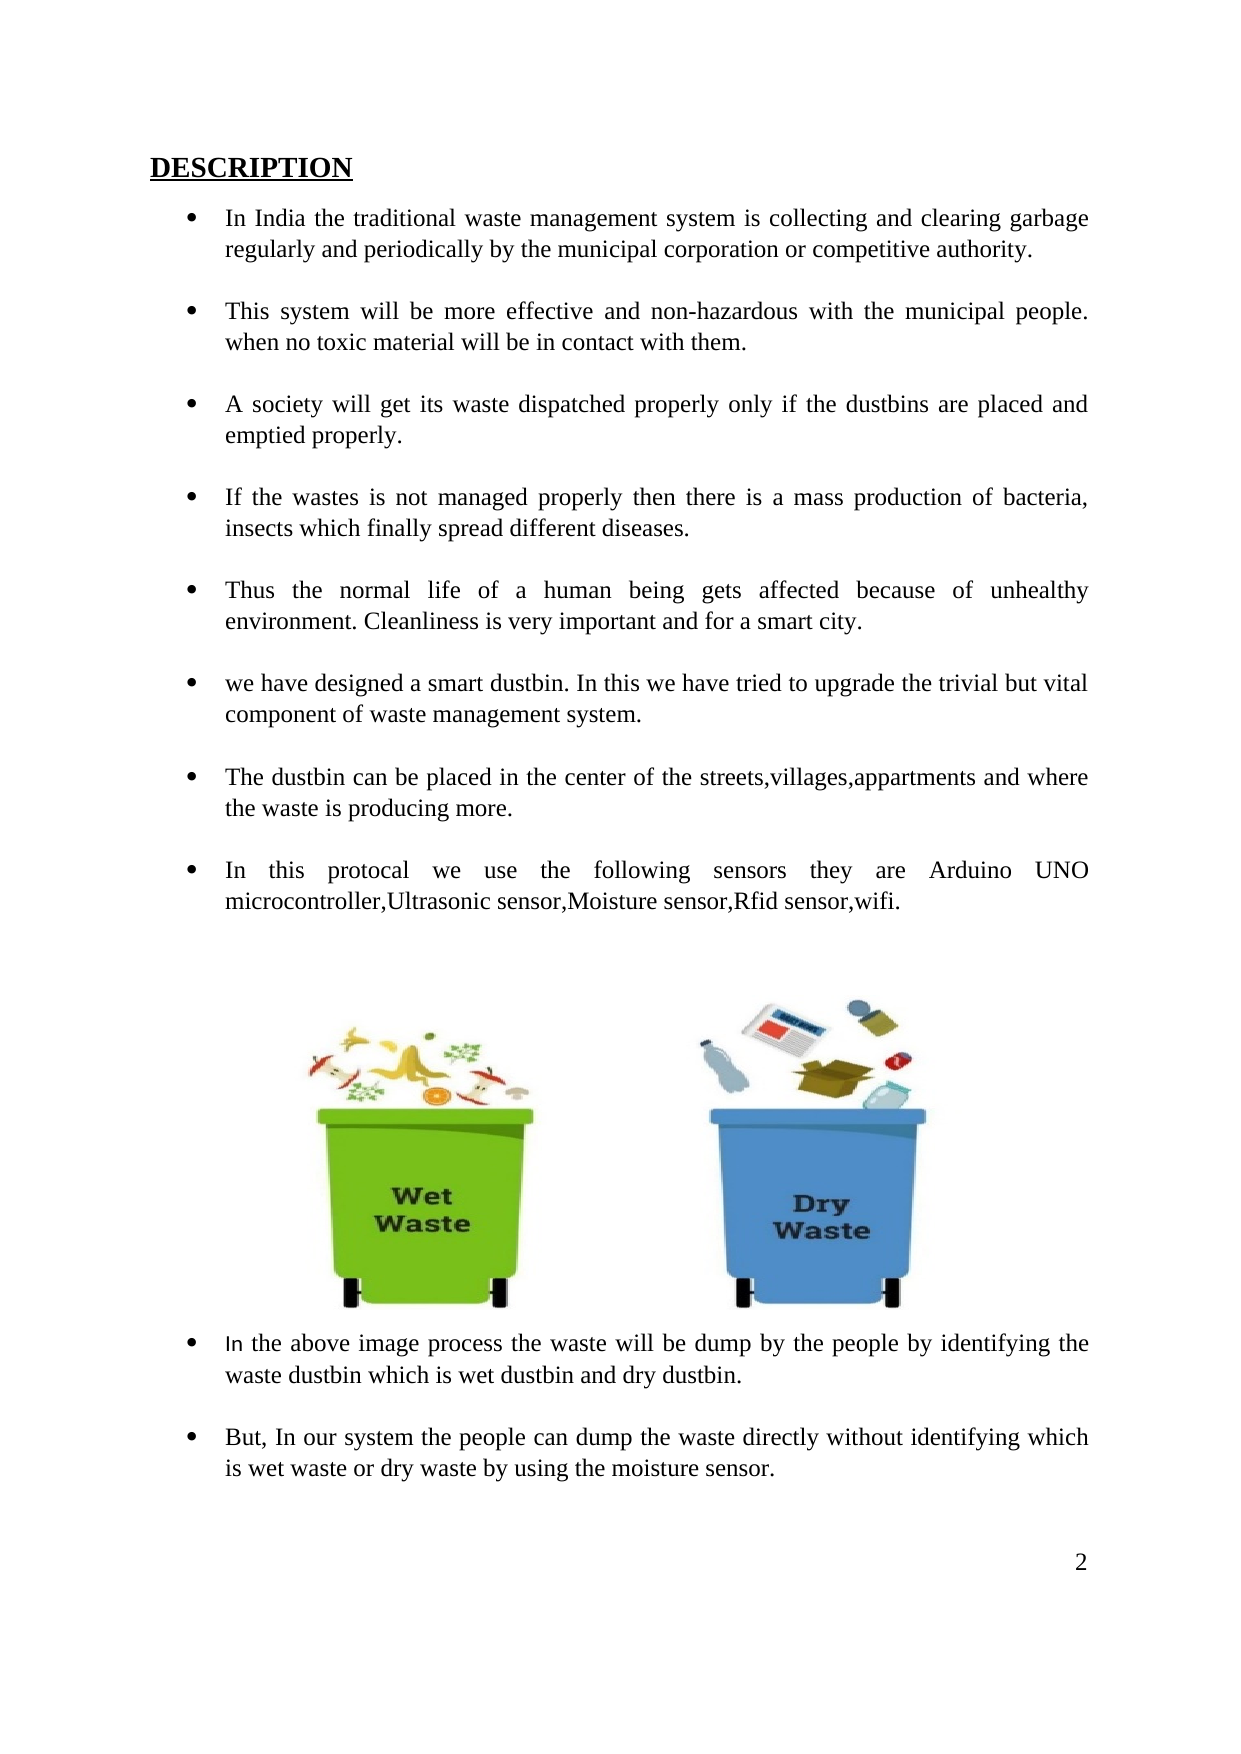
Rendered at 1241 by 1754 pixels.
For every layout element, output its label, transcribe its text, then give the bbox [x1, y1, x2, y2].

list In India the traditional waste management system is collecting and clearing garbage regularly and periodically by the municipal corporation or competitive authority. [187, 203, 1090, 263]
list The dustbin can be placed in the center of the streets,villages,appartments and where the waste is producing more. [187, 762, 1090, 821]
list If the wastes is not managed properly then there is a mass production of bacteria, insects which finally spread different diseases. [187, 482, 1090, 542]
list In the above image process the waste will be dump by the people by identifying the waste dustbin which is wet dustbin and dry dustbin. [187, 1328, 1090, 1388]
text DESCRIPTION [150, 150, 1090, 183]
picture [150, 995, 1093, 1310]
text 2 [150, 1547, 1090, 1576]
list we have designed a smart dustbin. In this we have tried to upgrade the trivial but vital component of waste management system. [187, 668, 1090, 728]
list But, In our system the people can dump the waste directly without identifying which is wet waste or dry waste by using the moisture sensor. [187, 1422, 1090, 1482]
list A society will get its waste dispatched properly only if the dustbins are placed and emptied properly. [187, 389, 1090, 449]
list This system will be more effective and non-hazardous with the municipal people. when no toxic material will be in contact with them. [187, 296, 1090, 356]
list Thus the normal life of a human being gets affected because of unhealthy environment. Cleanliness is very important and for a smart city. [187, 575, 1090, 635]
list In this protocal we use the following sensors they are Arduino UNO microcontroller,Ultrasonic sensor,Moisture sensor,Rfid sensor,wifi. [187, 855, 1090, 914]
